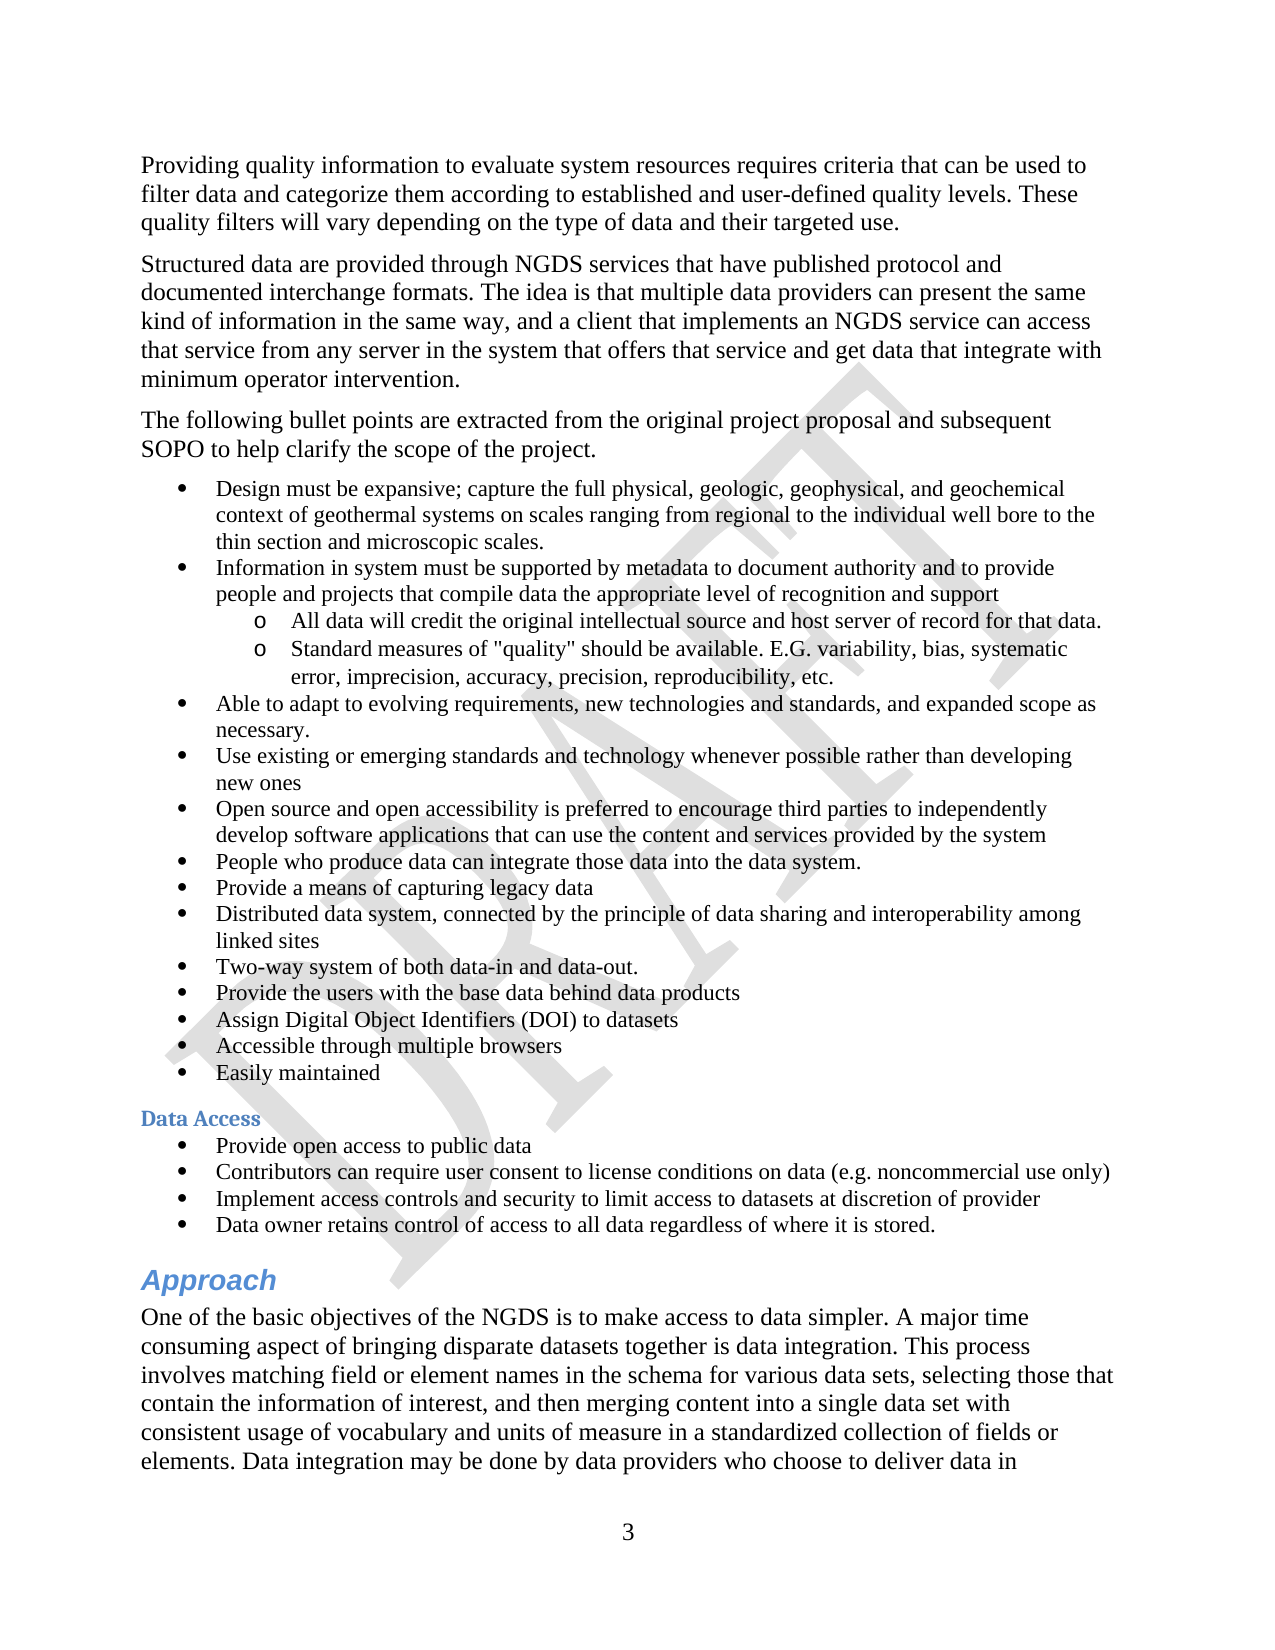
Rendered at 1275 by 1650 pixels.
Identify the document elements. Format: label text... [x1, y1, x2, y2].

list Open source and open accessibility is preferred to encourage third parties to independently develop software applications that can use the content and services provided by the system [178, 795, 1116, 848]
list Distributed data system, connected by the principle of data sharing and interoperability among linked sites [178, 900, 1116, 953]
list Accessible through multiple browsers [178, 1032, 1116, 1058]
text Structured data are provided through NGDS services that have published protocol and documented interchange formats. The idea is that multiple data providers can present the same kind of information in the same way, and a client that implements an NGDS service can access that service from any server in the system that offers that service and get data that integrate with minimum operator intervention. [141, 249, 1116, 392]
subtitle Approach [141, 1262, 1116, 1296]
text Providing quality information to evaluate system resources requires criteria that can be used to filter data and categorize them according to established and user-defined quality levels. These quality filters will vary depending on the type of data and their targeted use. [141, 150, 1116, 236]
text The following bullet points are extracted from the original project proposal and subsequent SOPO to help clarify the scope of the project. [141, 405, 1116, 462]
list Use existing or emerging standards and technology whenever possible rather than developing new ones [178, 742, 1116, 795]
list Provide a means of capturing legacy data [178, 874, 1116, 900]
list Data owner retains control of access to all data regardless of where it is stored. [178, 1211, 1116, 1237]
list Provide open access to public data [178, 1132, 1116, 1158]
list Assign Digital Object Identifiers (DOI) to datasets [178, 1006, 1116, 1032]
list Able to adapt to evolving requirements, new technologies and standards, and expanded scope as necessary. [178, 689, 1116, 742]
list Standard measures of "quality" should be available. E.G. variability, bias, systematic error, imprecision, accuracy, precision, reproducibility, etc. [253, 635, 1116, 689]
list Two-way system of both data-in and data-out. [178, 953, 1116, 979]
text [141, 1302, 1116, 1475]
list All data will credit the original intellectual source and host server of record for that data. [253, 607, 1116, 635]
list Design must be expansive; capture the full physical, geologic, geophysical, and geochemical context of geothermal systems on scales ranging from regional to the individual well bore to the thin section and microscopic scales. [178, 475, 1116, 554]
list Provide the users with the base data behind data products [178, 979, 1116, 1006]
list People who produce data can integrate those data into the data system. [178, 848, 1116, 874]
subtitle Data Access [141, 1106, 1116, 1132]
list Information in system must be supported by metadata to document authority and to provide people and projects that compile data the appropriate level of recognition and support [178, 554, 1116, 607]
list Contributors can require user consent to license conditions on data (e.g. noncommercial use only) [178, 1158, 1116, 1185]
list Implement access controls and security to limit access to datasets at discretion of provider [178, 1185, 1116, 1211]
list Easily maintained [178, 1058, 1116, 1085]
